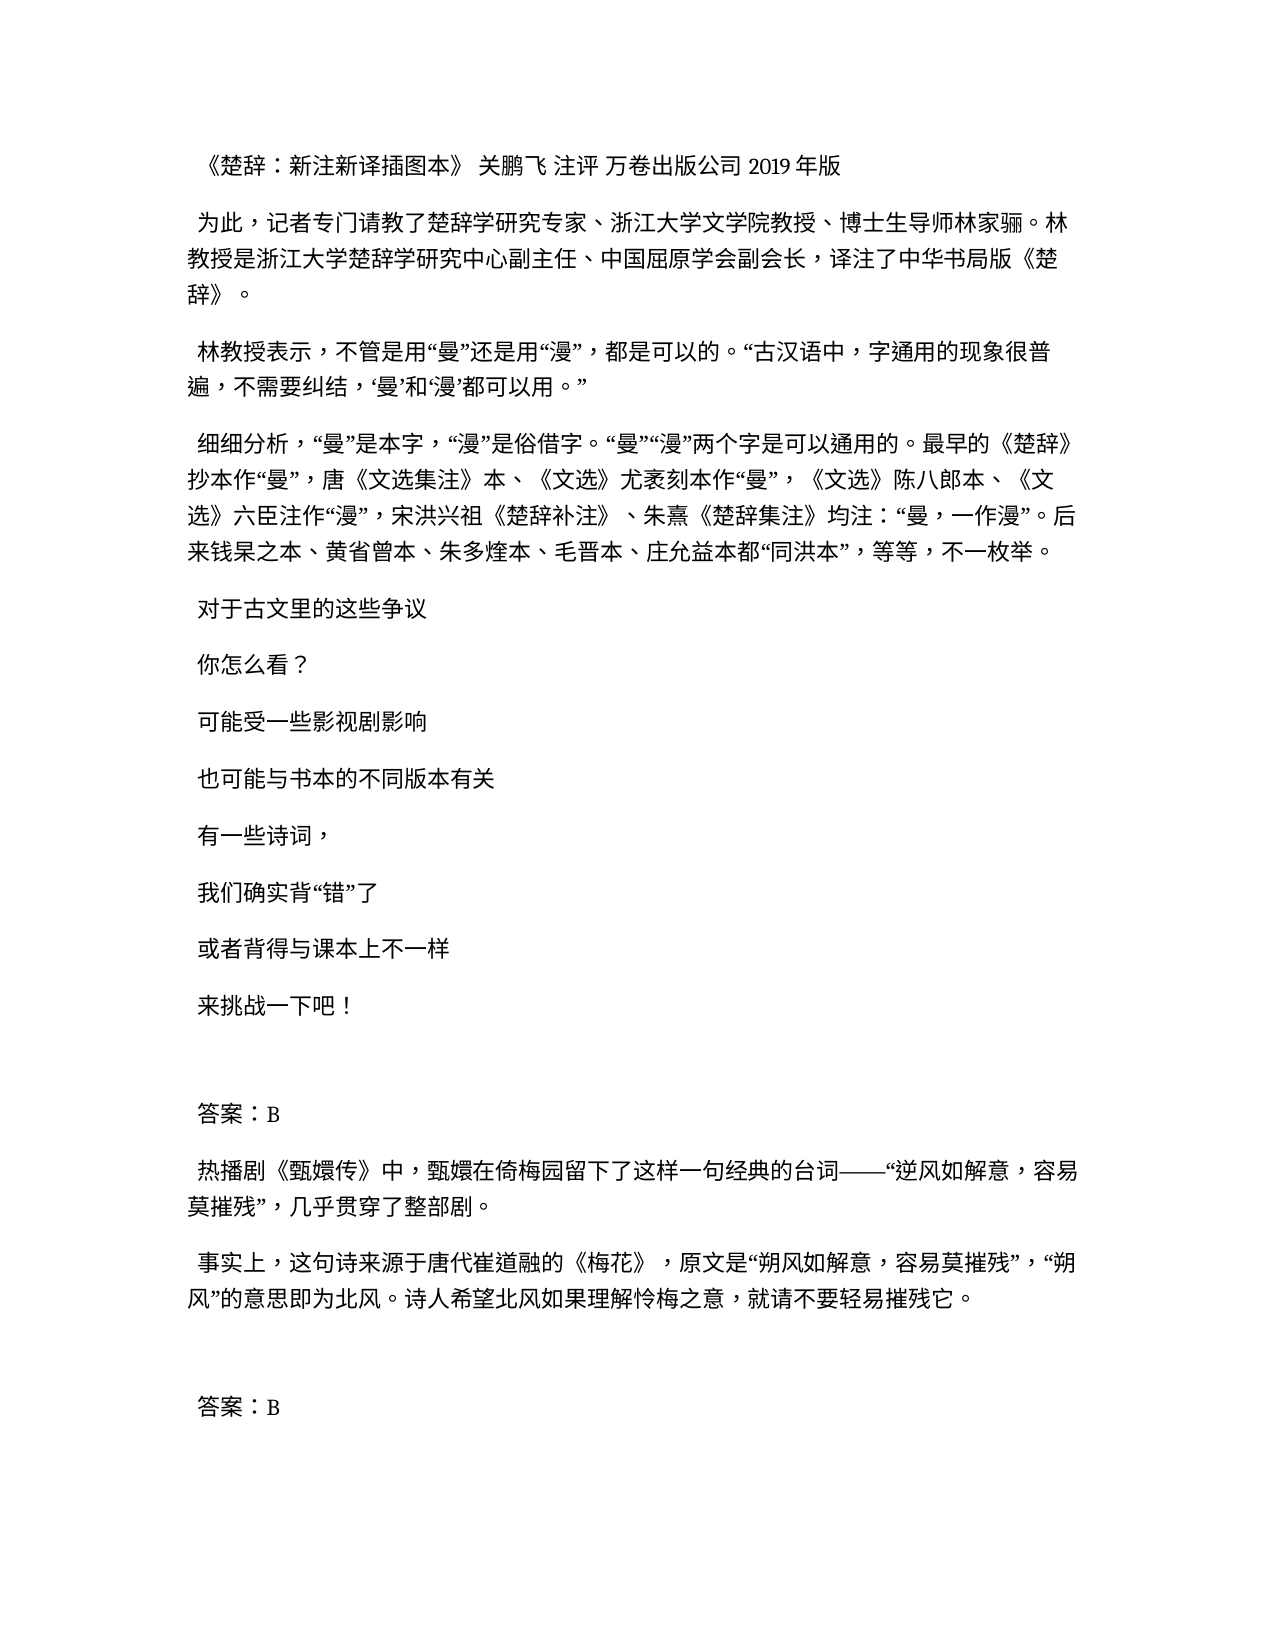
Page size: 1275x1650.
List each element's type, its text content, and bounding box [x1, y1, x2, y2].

text 对于古文里的这些争议 [187, 593, 1087, 624]
text 来挑战一下吧！ [187, 990, 1087, 1021]
text 你怎么看？ [187, 649, 1087, 681]
text 事实上，这句诗来源于唐代崔道融的《梅花》，原文是“朔风如解意，容易莫摧残”，“朔风”的意思即为北风。诗人希望北风如果理解怜梅之意，就请不要轻易摧残它。 [187, 1247, 1087, 1314]
text 答案：B [187, 1391, 1087, 1422]
text 细细分析，“曼”是本字，“漫”是俗借字。“曼”“漫”两个字是可以通用的。最早的《楚辞》抄本作“曼”，唐《文选集注》本、《文选》尤袤刻本作“曼”，《文选》陈八郎本、《文选》六臣注作“漫”，宋洪兴祖《楚辞补注》、朱熹《楚辞集注》均注：“曼，一作漫”。后来钱杲之本、黄省曾本、朱多煃本、毛晋本、庄允益本都“同洪本”，等等，不一枚举。 [187, 428, 1087, 567]
text 答案：B [187, 1098, 1087, 1129]
text 我们确实背“错”了 [187, 877, 1087, 908]
text 或者背得与课本上不一样 [187, 933, 1087, 964]
text 也可能与书本的不同版本有关 [187, 763, 1087, 794]
text 可能受一些影视剧影响 [187, 706, 1087, 737]
text 热播剧《甄嬛传》中，甄嬛在倚梅园留下了这样一句经典的台词——“逆风如解意，容易莫摧残”，几乎贯穿了整部剧。 [187, 1155, 1087, 1222]
text 林教授表示，不管是用“曼”还是用“漫”，都是可以的。“古汉语中，字通用的现象很普遍，不需要纠结，‘曼’和‘漫’都可以用。” [187, 335, 1087, 403]
text 有一些诗词， [187, 820, 1087, 851]
text 《楚辞：新注新译插图本》 关鹏飞 注评 万卷出版公司 2019年版 [187, 150, 1087, 181]
text 为此，记者专门请教了楚辞学研究专家、浙江大学文学院教授、博士生导师林家骊。林教授是浙江大学楚辞学研究中心副主任、中国屈原学会副会长，译注了中华书局版《楚辞》。 [187, 207, 1087, 310]
